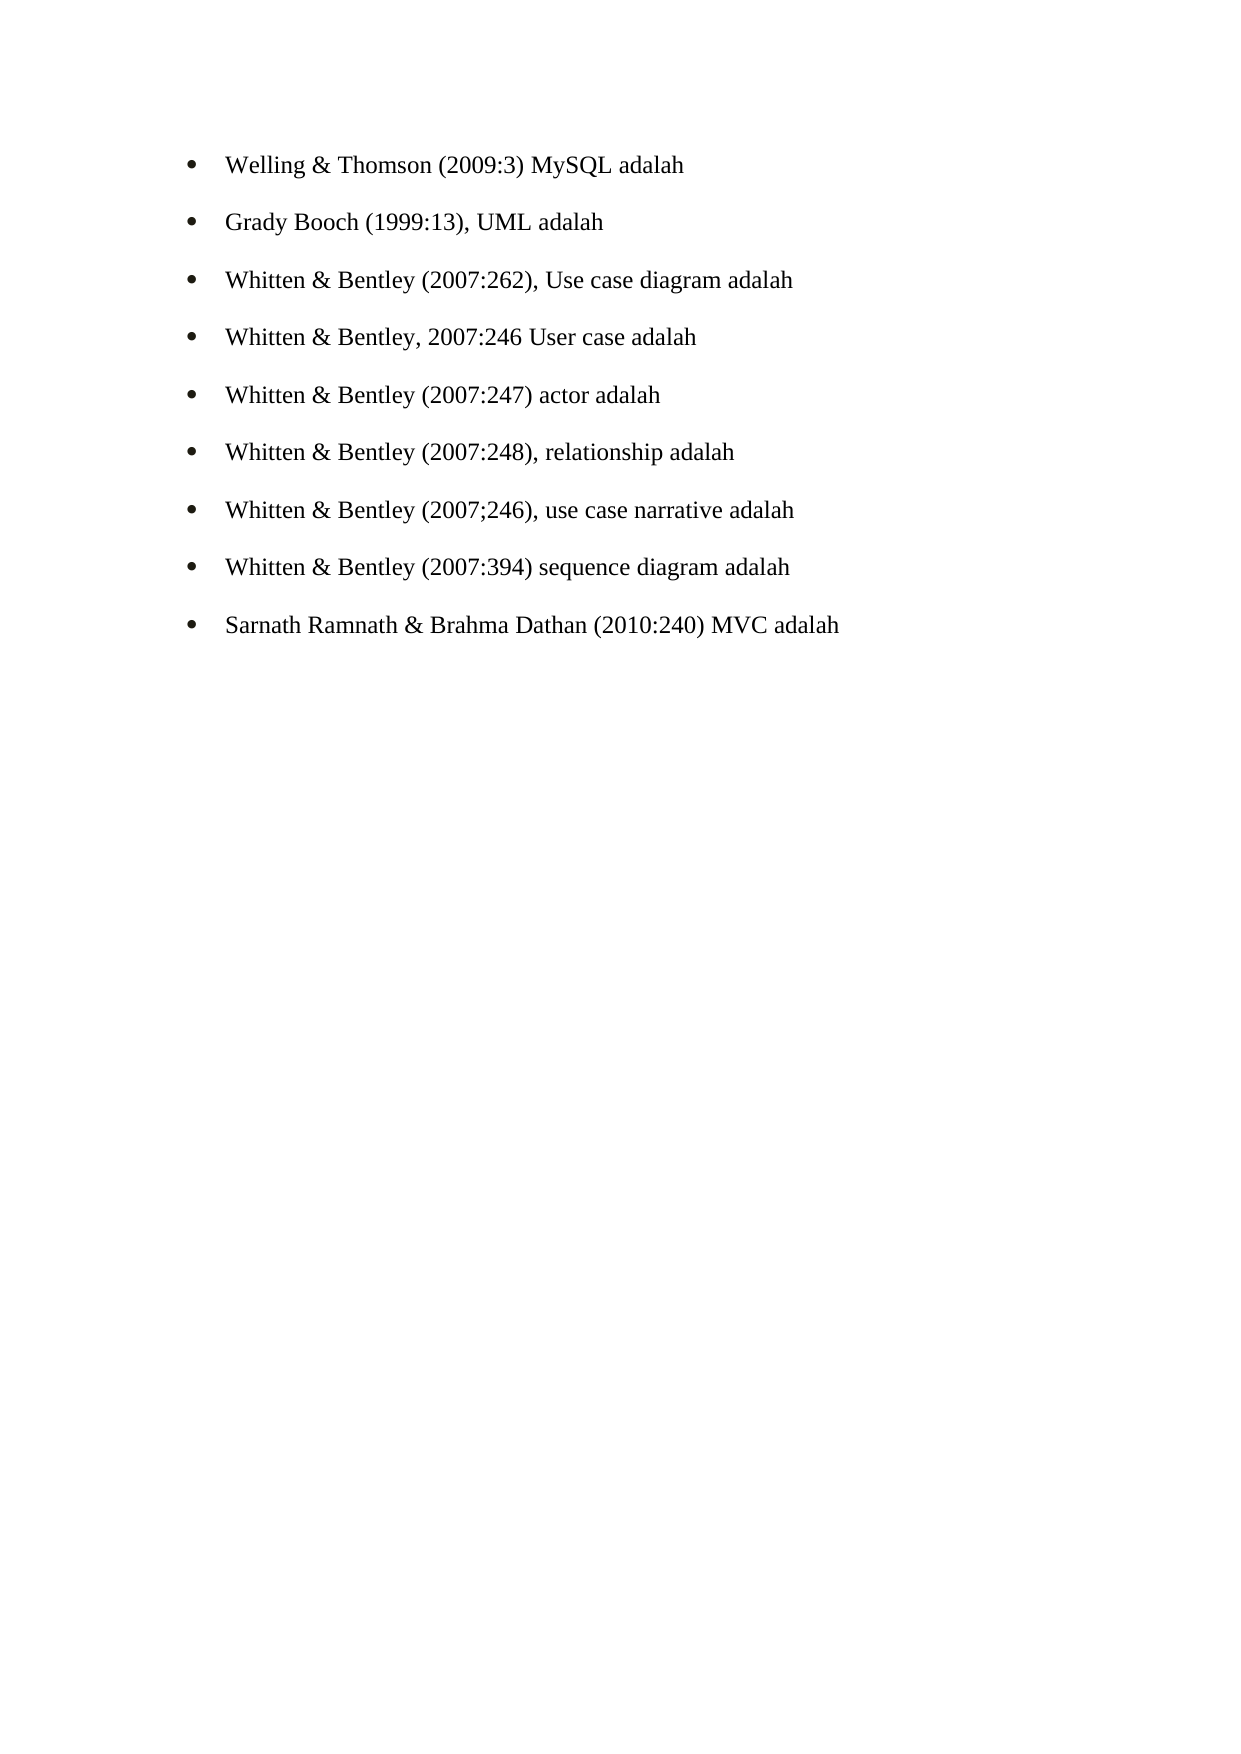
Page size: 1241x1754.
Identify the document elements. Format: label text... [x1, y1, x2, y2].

list Sarnath Ramnath & Brahma Dathan (2010:240) MVC adalah [187, 610, 1090, 639]
list Whitten & Bentley (2007:394) sequence diagram adalah [187, 552, 1090, 581]
list Whitten & Bentley (2007:248), relationship adalah [187, 437, 1090, 466]
list Welling & Thomson (2009:3) MySQL adalah [187, 150, 1090, 179]
list Whitten & Bentley (2007;246), use case narrative adalah [187, 495, 1090, 524]
list Grady Booch (1999:13), UML adalah [187, 207, 1090, 236]
list Whitten & Bentley, 2007:246 User case adalah [187, 322, 1090, 351]
list Whitten & Bentley (2007:247) actor adalah [187, 380, 1090, 409]
list Whitten & Bentley (2007:262), Use case diagram adalah [187, 265, 1090, 294]
